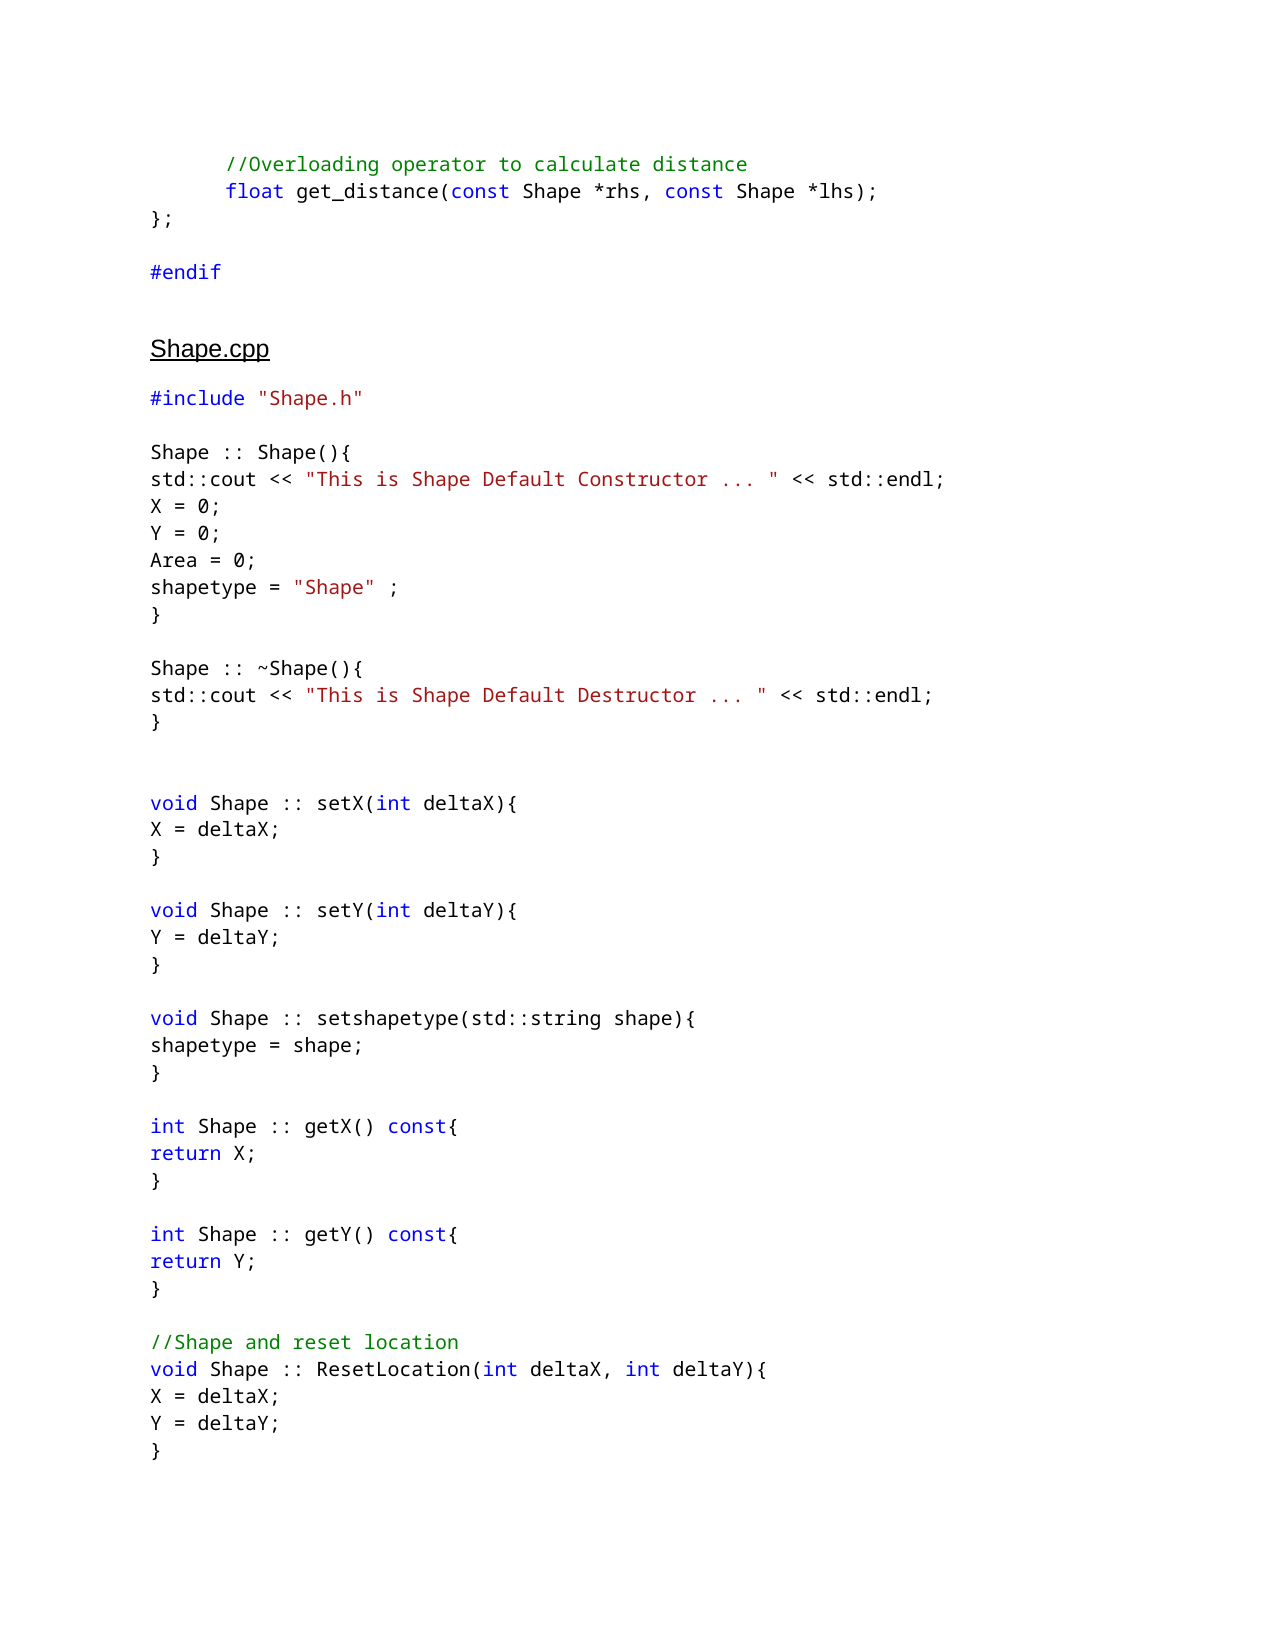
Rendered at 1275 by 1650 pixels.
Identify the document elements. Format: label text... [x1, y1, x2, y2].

text std::cout << "This is Shape Default Destructor ... " << std::endl; [150, 681, 1125, 708]
text int Shape :: getX() const{ [150, 1112, 1125, 1139]
text std::cout << "This is Shape Default Constructor ... " << std::endl; [150, 465, 1125, 492]
text shapetype = shape; [150, 1032, 1125, 1058]
text Shape :: ~Shape(){ [150, 654, 1125, 681]
text }; [150, 204, 1125, 231]
text } [150, 951, 1125, 978]
text //Overloading operator to calculate distance [150, 150, 1125, 177]
text float get_distance(const Shape *rhs, const Shape *lhs); [150, 177, 1125, 204]
text int Shape :: getY() const{ [150, 1220, 1125, 1247]
text } [150, 600, 1125, 627]
text void Shape :: setshapetype(std::string shape){ [150, 1004, 1125, 1032]
text X = 0; [150, 492, 1125, 519]
text } [150, 1166, 1125, 1193]
text Shape.cpp [150, 334, 1125, 363]
text void Shape :: setY(int deltaY){ [150, 897, 1125, 924]
text #endif [150, 258, 1125, 285]
text Y = deltaY; [150, 1409, 1125, 1436]
text Y = deltaY; [150, 924, 1125, 951]
text X = deltaX; [150, 816, 1125, 843]
text Area = 0; [150, 546, 1125, 573]
text } [150, 1436, 1125, 1463]
text Shape :: Shape(){ [150, 438, 1125, 465]
text } [150, 1274, 1125, 1301]
text return X; [150, 1139, 1125, 1166]
text return Y; [150, 1247, 1125, 1274]
text } [150, 843, 1125, 870]
text #include "Shape.h" [150, 384, 1125, 411]
text Y = 0; [150, 519, 1125, 546]
text shapetype = "Shape" ; [150, 573, 1125, 600]
text //Shape and reset location [150, 1328, 1125, 1355]
text } [150, 708, 1125, 735]
text X = deltaX; [150, 1382, 1125, 1409]
text void Shape :: ResetLocation(int deltaX, int deltaY){ [150, 1355, 1125, 1382]
text } [150, 1058, 1125, 1086]
text void Shape :: setX(int deltaX){ [150, 789, 1125, 816]
